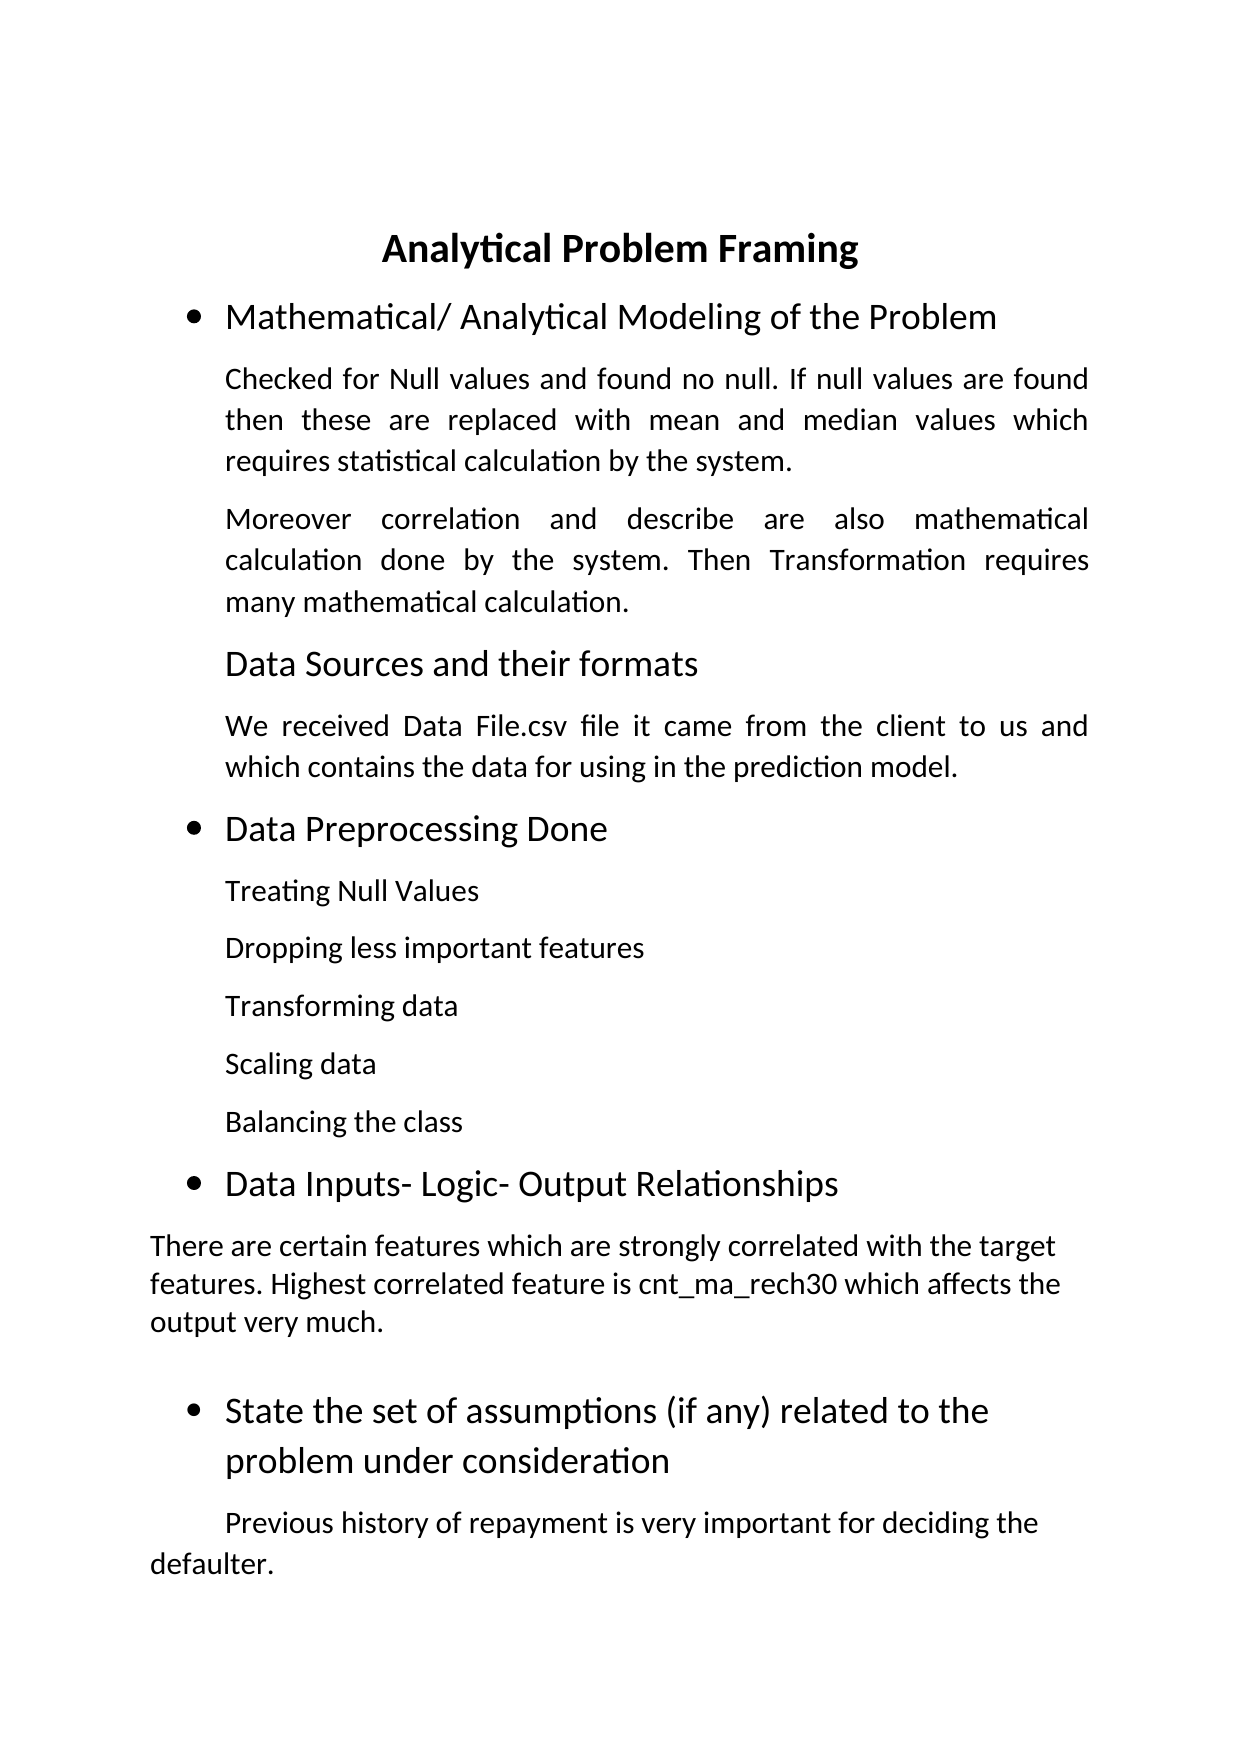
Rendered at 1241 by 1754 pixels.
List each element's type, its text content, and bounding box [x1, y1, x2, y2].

list Data Preprocessing Done [187, 804, 1090, 850]
text Transforming data [225, 986, 1090, 1024]
text Treating Null Values [225, 871, 1090, 909]
list Mathematical/ Analytical Modeling of the Problem [187, 293, 1090, 339]
text Data Sources and their formats [225, 639, 1090, 685]
text Analytical Problem Framing [150, 222, 1090, 272]
text Previous history of repayment is very important for deciding the defaulter. [150, 1503, 1090, 1582]
text Scaling data [225, 1044, 1090, 1082]
text There are certain features which are strongly correlated with the target features. Highest correlated feature is cnt_ma_rech30 which affects the output very much. [150, 1226, 1090, 1340]
list Data Inputs- Logic- Output Relationships [187, 1160, 1090, 1206]
text Checked for Null values and found no null. If null values are found then these are replaced with mean and median values which requires statistical calculation by the system. [225, 359, 1090, 480]
text Dropping less important features [225, 928, 1090, 967]
text Balancing the class [225, 1102, 1090, 1140]
text Moreover correlation and describe are also mathematical calculation done by the system. Then Transformation requires many mathematical calculation. [225, 499, 1090, 620]
text We received Data File.csv file it came from the client to us and which contains the data for using in the prediction model. [225, 706, 1090, 785]
list State the set of assumptions (if any) related to the problem under consideration [187, 1387, 1090, 1482]
